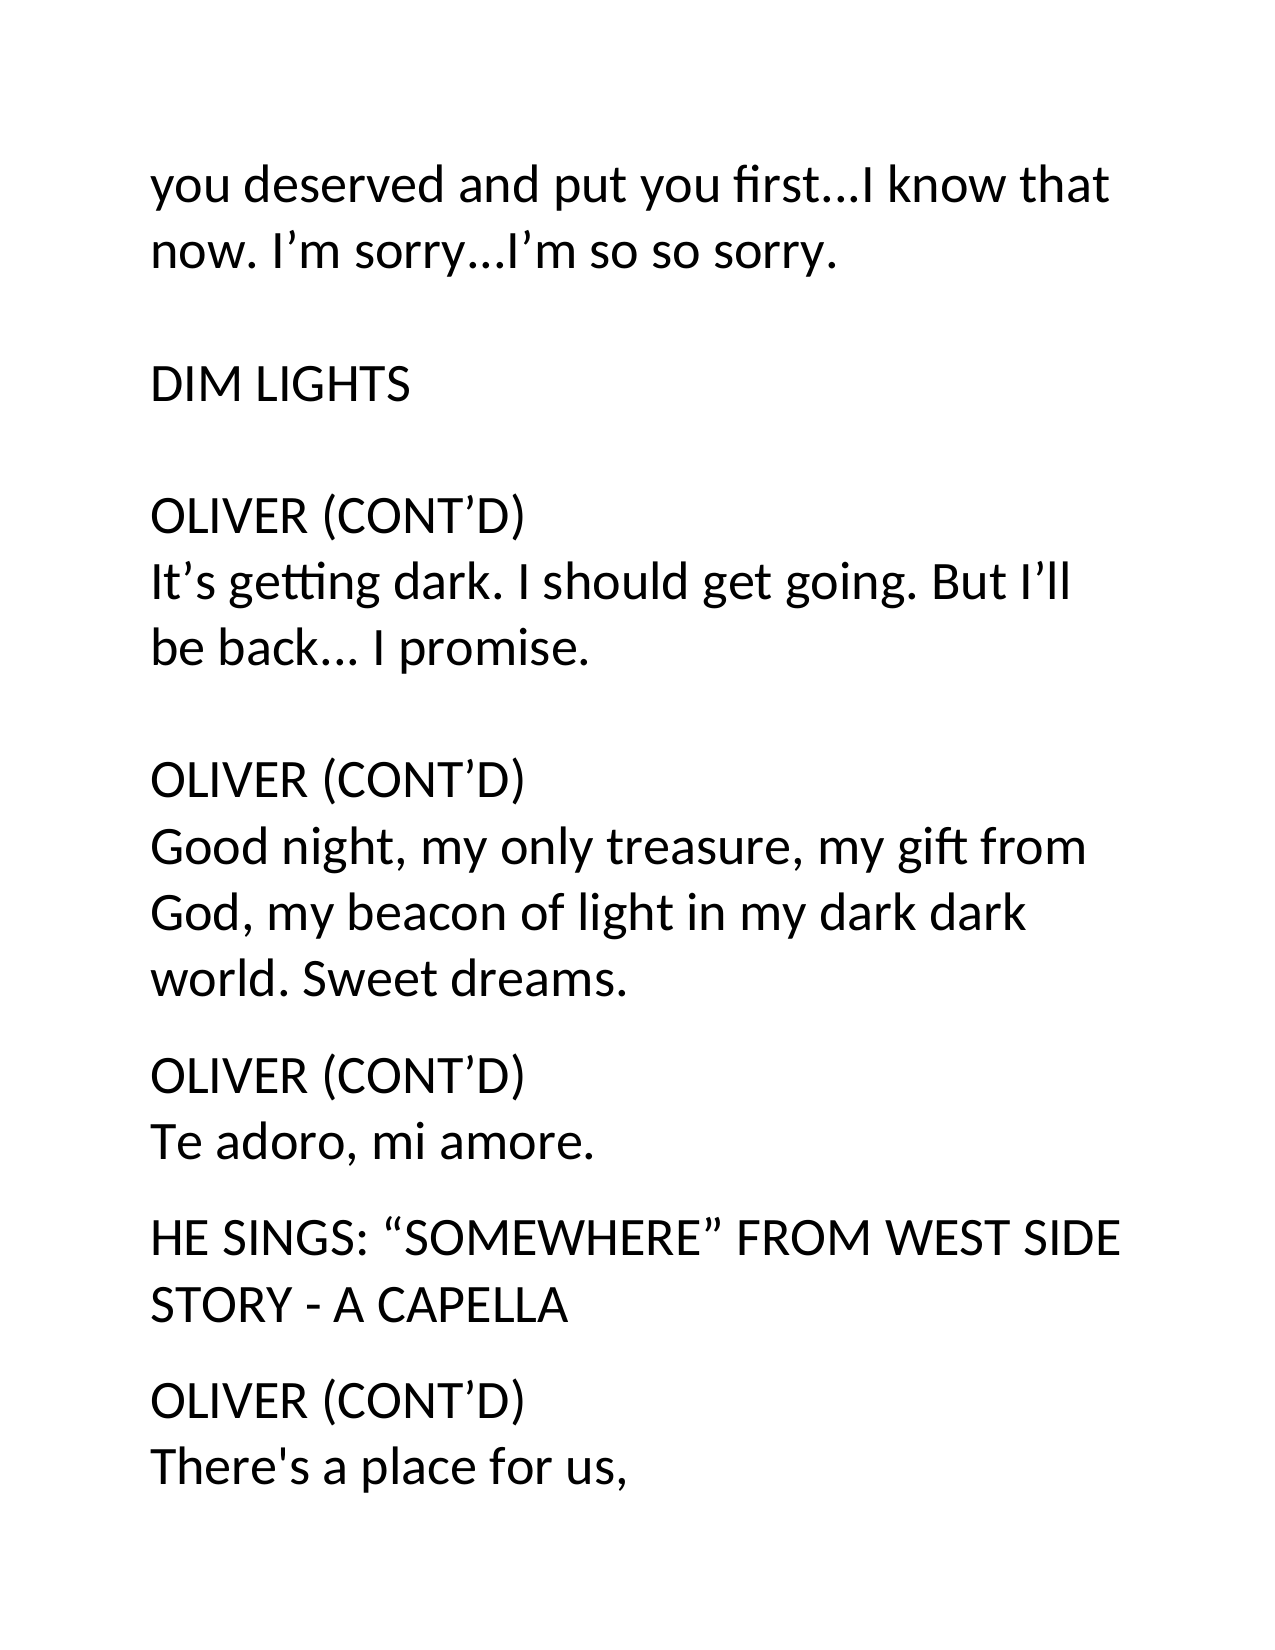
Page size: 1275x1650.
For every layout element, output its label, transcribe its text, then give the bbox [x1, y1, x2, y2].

text OLIVER (CONT’D) Good night, my only treasure, my gift from God, my beacon of light in my dark dark world. Sweet dreams. [150, 745, 1125, 1040]
text It’s getting dark. I should get going. But I’ll be back... I promise. [150, 547, 1125, 679]
text OLIVER (CONT’D) There's a place for us, [150, 1366, 1125, 1498]
text OLIVER (CONT’D) Te adoro, mi amore. [150, 1040, 1125, 1203]
text DIM LIGHTS [150, 348, 1125, 414]
text OLIVER (CONT’D) [150, 481, 1125, 547]
text HE SINGS: “SOMEWHERE” FROM WEST SIDE STORY - A CAPELLA [150, 1203, 1125, 1366]
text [150, 150, 1125, 282]
